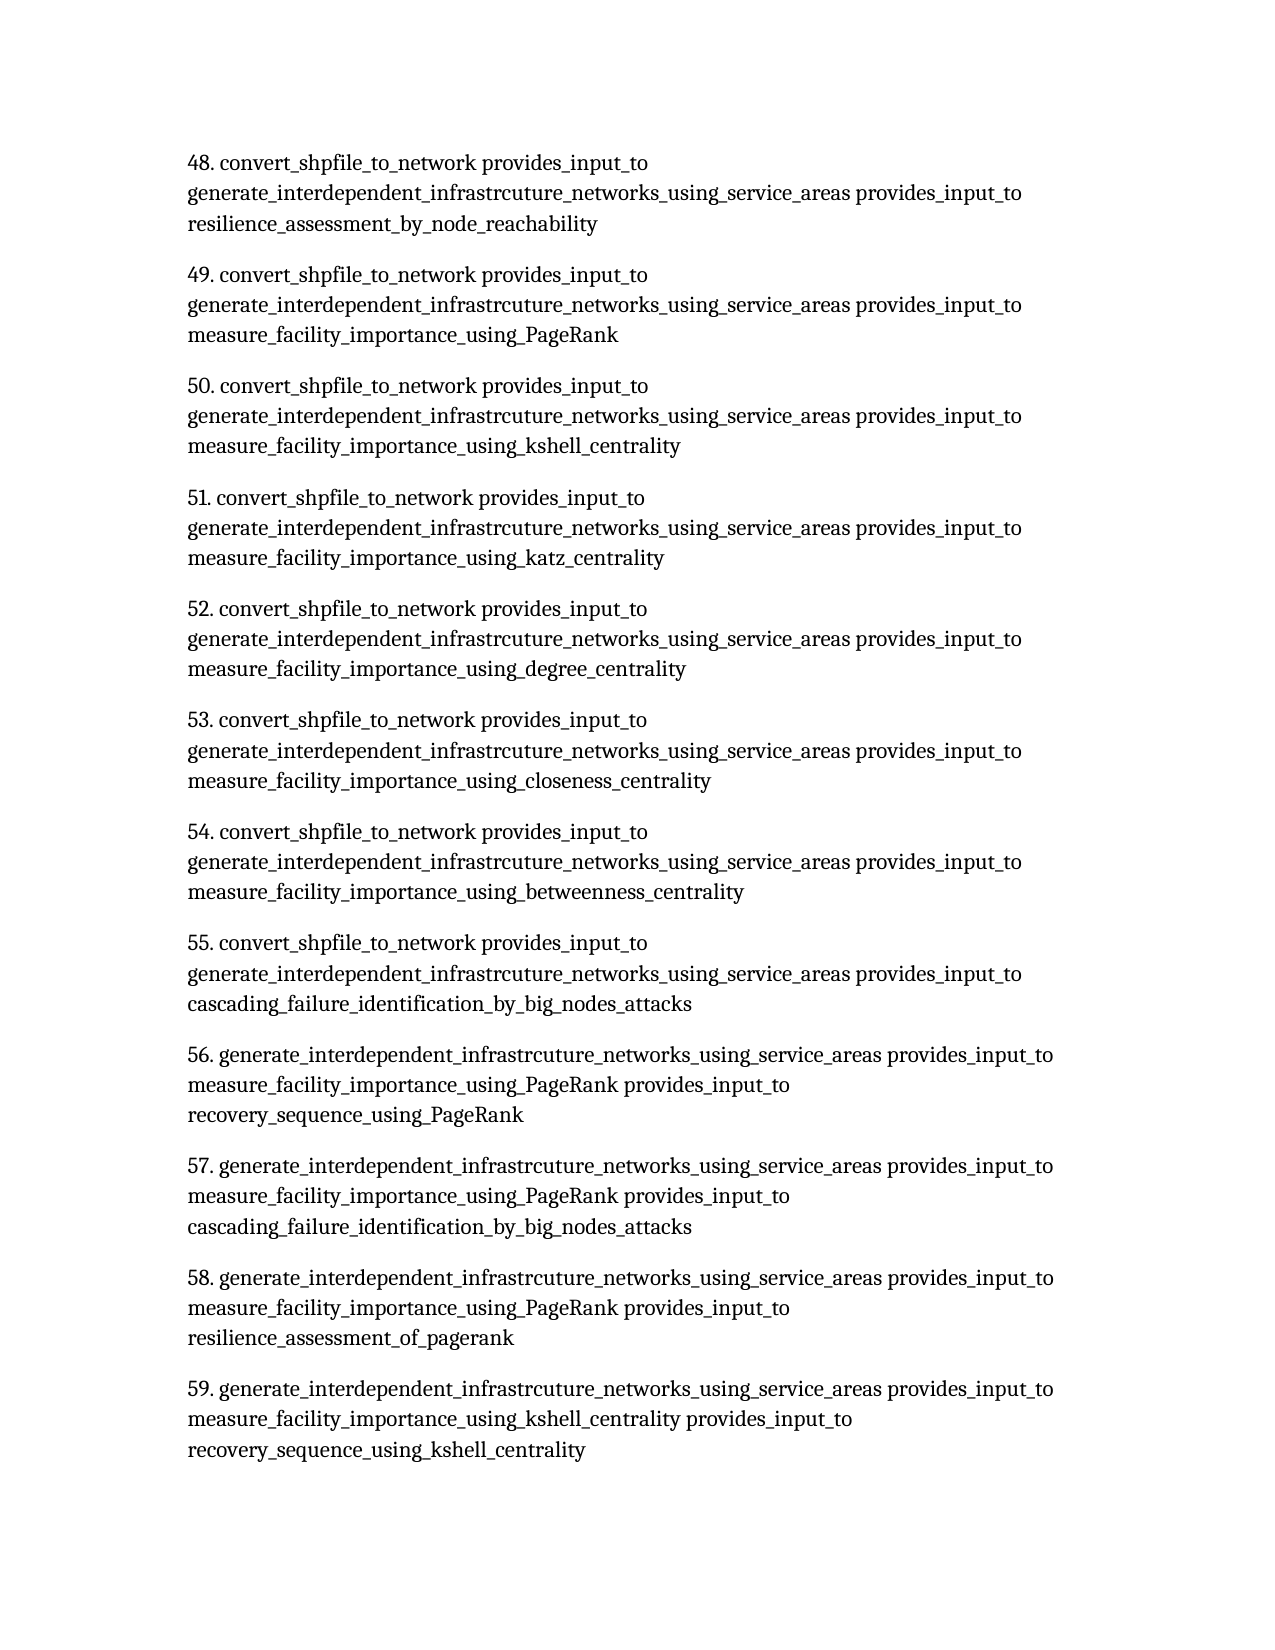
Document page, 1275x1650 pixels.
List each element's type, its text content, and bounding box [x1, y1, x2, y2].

text 49. convert_shpfile_to_network provides_input_to generate_interdependent_infrastrcuture_networks_using_service_areas provides_input_to measure_facility_importance_using_PageRank [187, 261, 1087, 348]
text 54. convert_shpfile_to_network provides_input_to generate_interdependent_infrastrcuture_networks_using_service_areas provides_input_to measure_facility_importance_using_betweenness_centrality [187, 819, 1087, 906]
text 59. generate_interdependent_infrastrcuture_networks_using_service_areas provides_input_to measure_facility_importance_using_kshell_centrality provides_input_to recovery_sequence_using_kshell_centrality [187, 1376, 1087, 1463]
text 50. convert_shpfile_to_network provides_input_to generate_interdependent_infrastrcuture_networks_using_service_areas provides_input_to measure_facility_importance_using_kshell_centrality [187, 373, 1087, 460]
text 53. convert_shpfile_to_network provides_input_to generate_interdependent_infrastrcuture_networks_using_service_areas provides_input_to measure_facility_importance_using_closeness_centrality [187, 707, 1087, 794]
text 58. generate_interdependent_infrastrcuture_networks_using_service_areas provides_input_to measure_facility_importance_using_PageRank provides_input_to resilience_assessment_of_pagerank [187, 1264, 1087, 1351]
text 55. convert_shpfile_to_network provides_input_to generate_interdependent_infrastrcuture_networks_using_service_areas provides_input_to cascading_failure_identification_by_big_nodes_attacks [187, 930, 1087, 1017]
text 52. convert_shpfile_to_network provides_input_to generate_interdependent_infrastrcuture_networks_using_service_areas provides_input_to measure_facility_importance_using_degree_centrality [187, 596, 1087, 683]
text 57. generate_interdependent_infrastrcuture_networks_using_service_areas provides_input_to measure_facility_importance_using_PageRank provides_input_to cascading_failure_identification_by_big_nodes_attacks [187, 1153, 1087, 1240]
text 48. convert_shpfile_to_network provides_input_to generate_interdependent_infrastrcuture_networks_using_service_areas provides_input_to resilience_assessment_by_node_reachability [187, 150, 1087, 237]
text 51. convert_shpfile_to_network provides_input_to generate_interdependent_infrastrcuture_networks_using_service_areas provides_input_to measure_facility_importance_using_katz_centrality [187, 484, 1087, 571]
text 56. generate_interdependent_infrastrcuture_networks_using_service_areas provides_input_to measure_facility_importance_using_PageRank provides_input_to recovery_sequence_using_PageRank [187, 1042, 1087, 1128]
